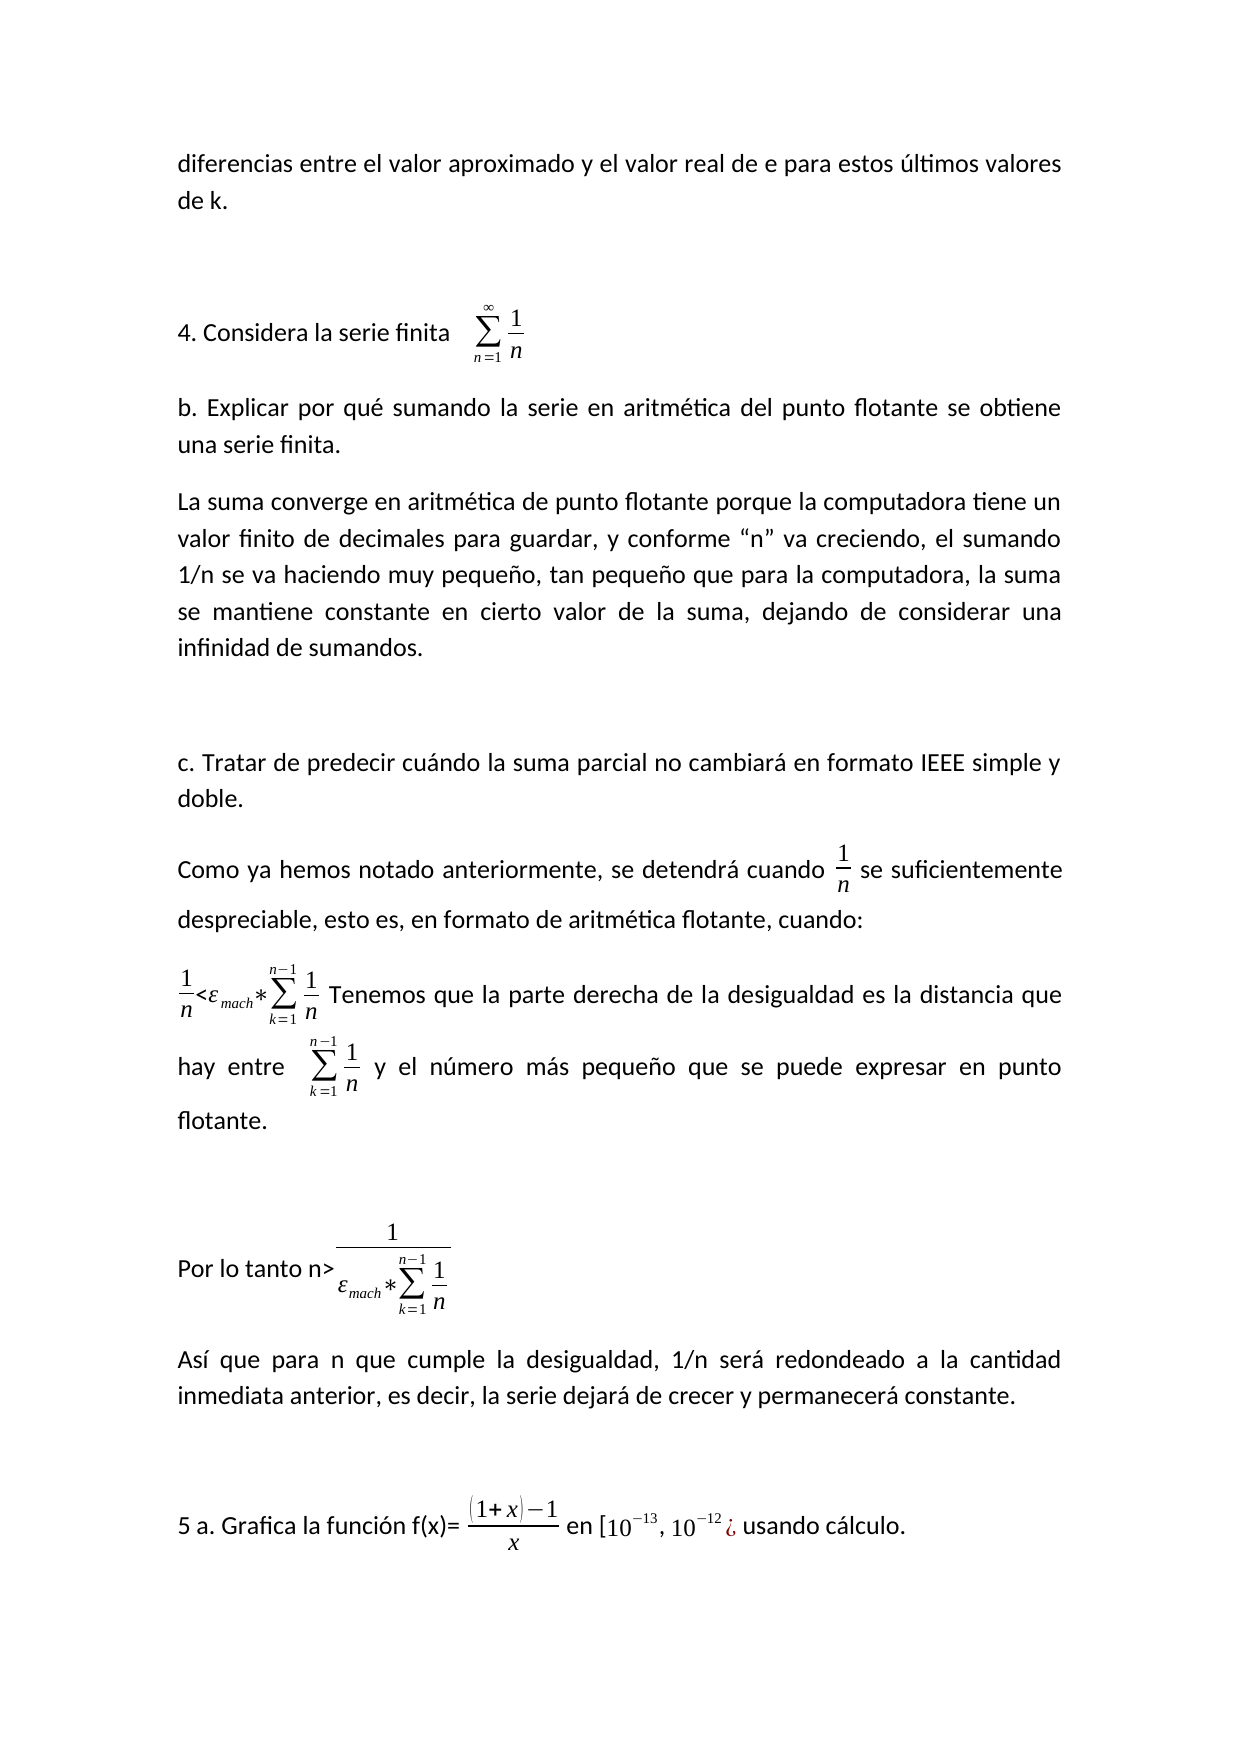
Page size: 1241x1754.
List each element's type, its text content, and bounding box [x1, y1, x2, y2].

text Por lo tanto n> [177, 1219, 1063, 1317]
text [177, 148, 1063, 216]
text < Tenemos que la parte derecha de la desigualdad es la distancia que hay entre y el número más pequeño que se puede expresar en punto flotante. [177, 960, 1063, 1136]
text b. Explicar por qué sumando la serie en aritmética del punto flotante se obtiene una serie finita. [177, 391, 1063, 460]
text c. Tratar de predecir cuándo la suma parcial no cambiará en formato IEEE simple y doble. [177, 746, 1063, 814]
text Como ya hemos notado anteriormente, se detendrá cuando se suficientemente despreciable, esto es, en formato de aritmética flotante, cuando: [177, 839, 1063, 935]
text Así que para n que cumple la desigualdad, 1/n será redondeado a la cantidad inmediata anterior, es decir, la serie dejará de crecer y permanecerá constante. [177, 1343, 1063, 1411]
text 4. Considera la serie finita [177, 299, 1063, 366]
text La suma converge en aritmética de punto flotante porque la computadora tiene un valor finito de decimales para guardar, y conforme “n” va creciendo, el sumando 1/n se va haciendo muy pequeño, tan pequeño que para la computadora, la suma se mantiene constante en cierto valor de la suma, dejando de considerar una infinidad de sumandos. [177, 485, 1063, 663]
text 5 a. Grafica la función f(x)= en [, usando cálculo. [177, 1494, 1063, 1556]
